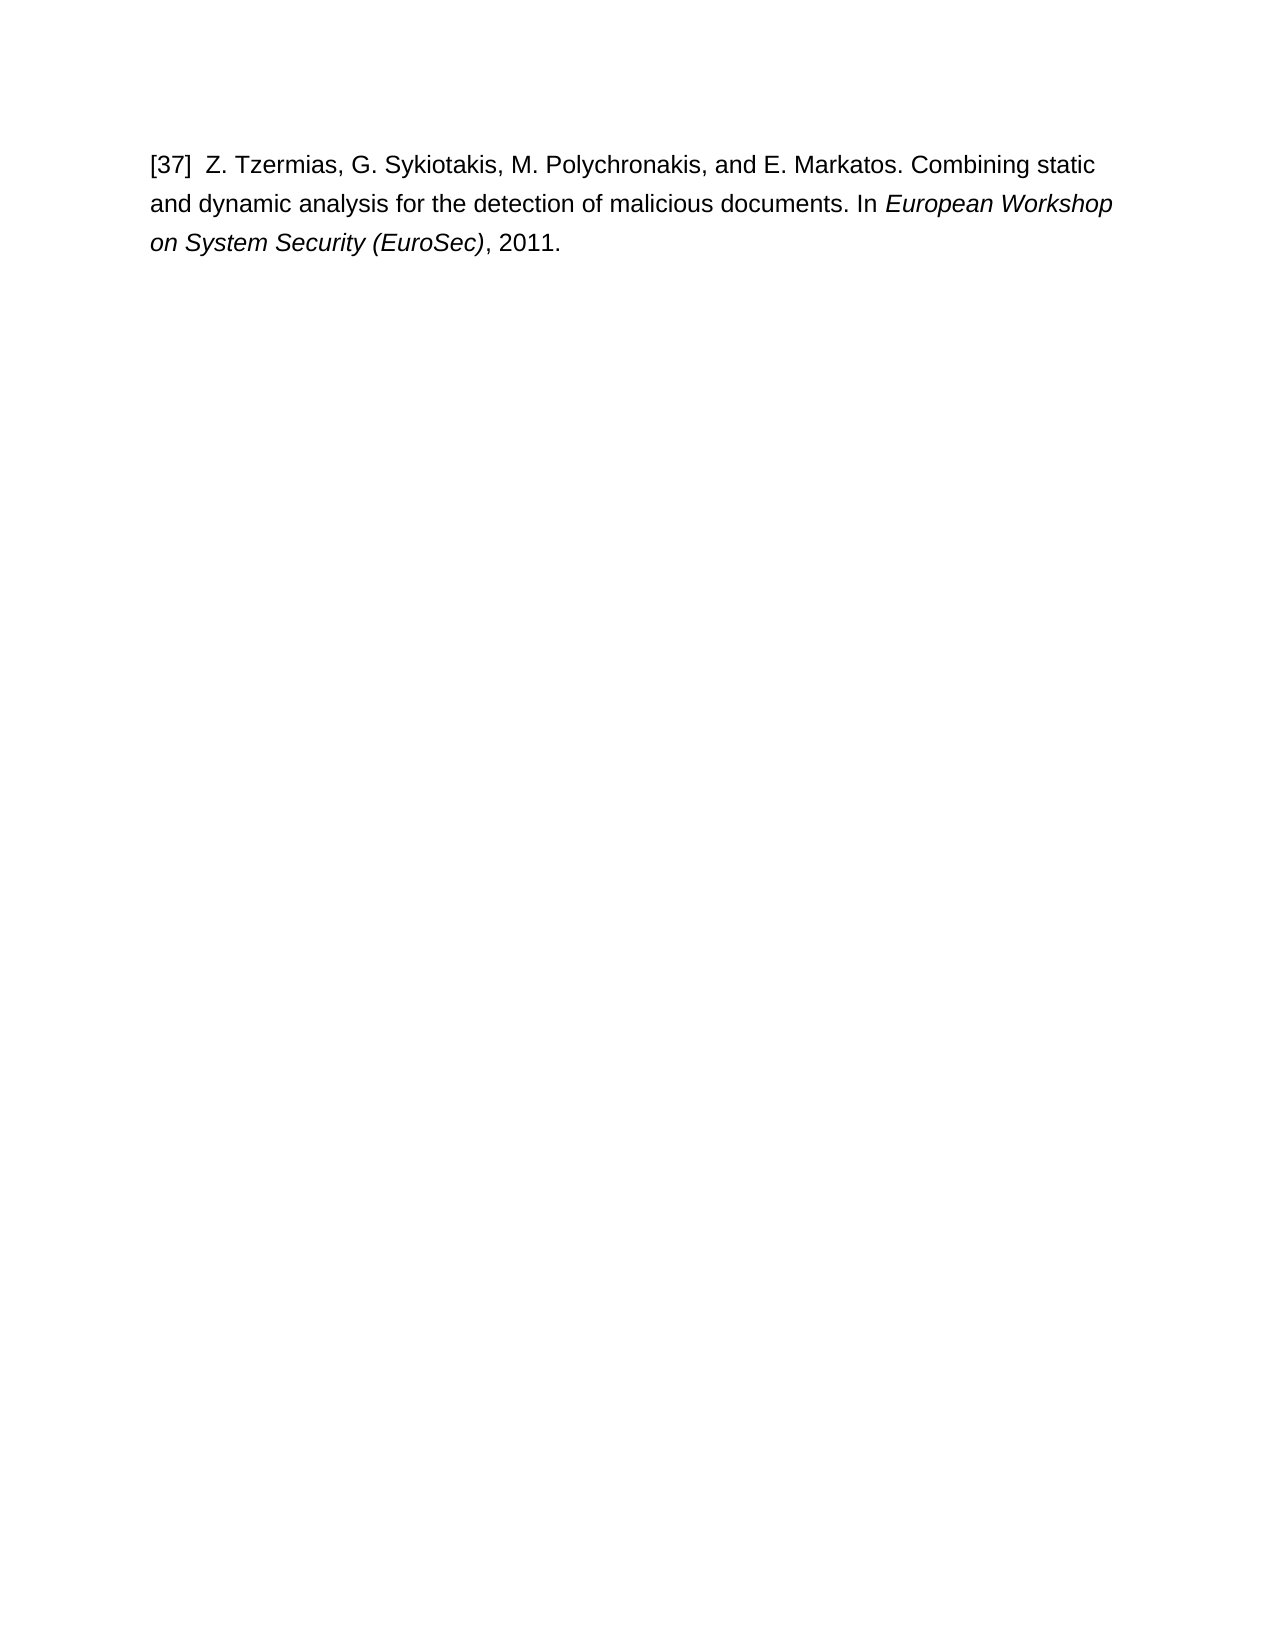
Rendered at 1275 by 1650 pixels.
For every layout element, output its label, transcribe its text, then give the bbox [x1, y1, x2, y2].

text [37] Z. Tzermias, G. Sykiotakis, M. Polychronakis, and E. Markatos. Combining static and dynamic analysis for the detection of malicious documents. In European Workshop on System Security (EuroSec), 2011. [150, 150, 1125, 257]
